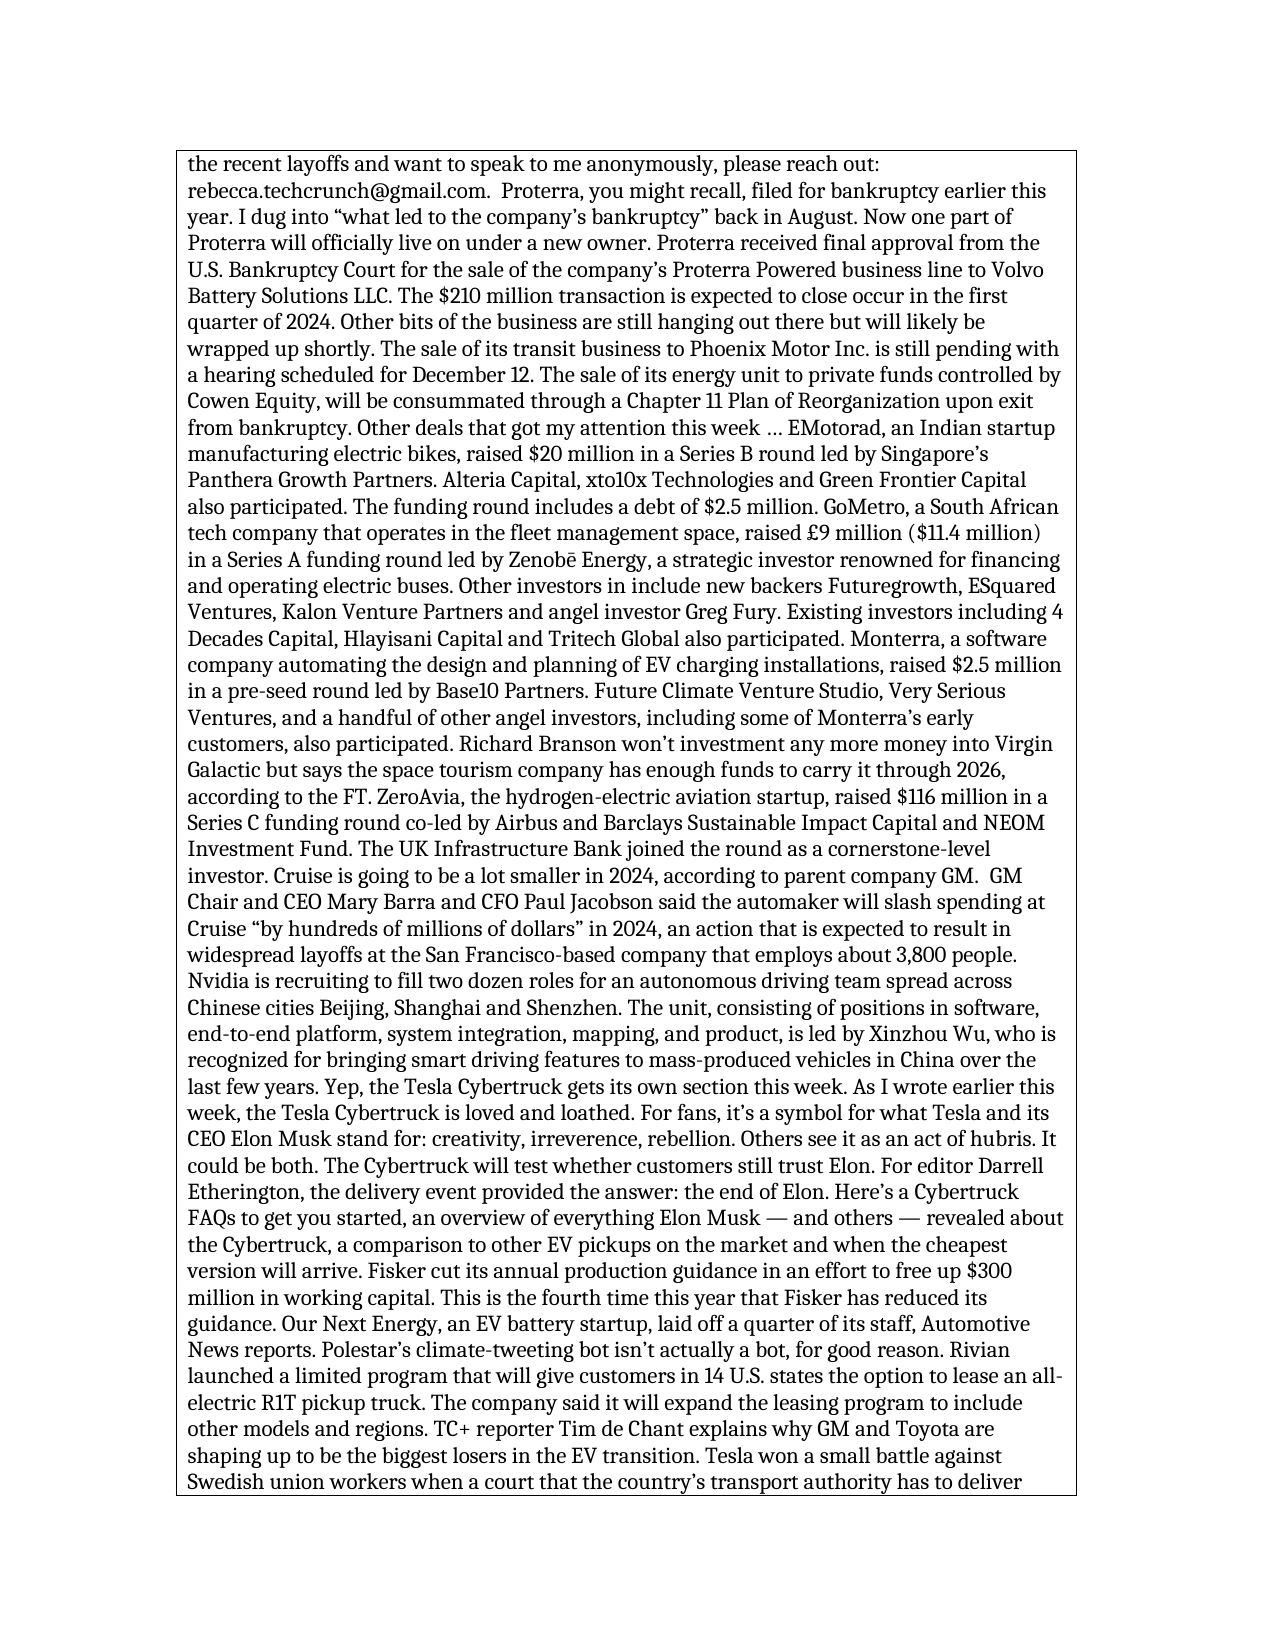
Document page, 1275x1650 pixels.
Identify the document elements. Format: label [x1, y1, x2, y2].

table_cell [177, 151, 1076, 1495]
